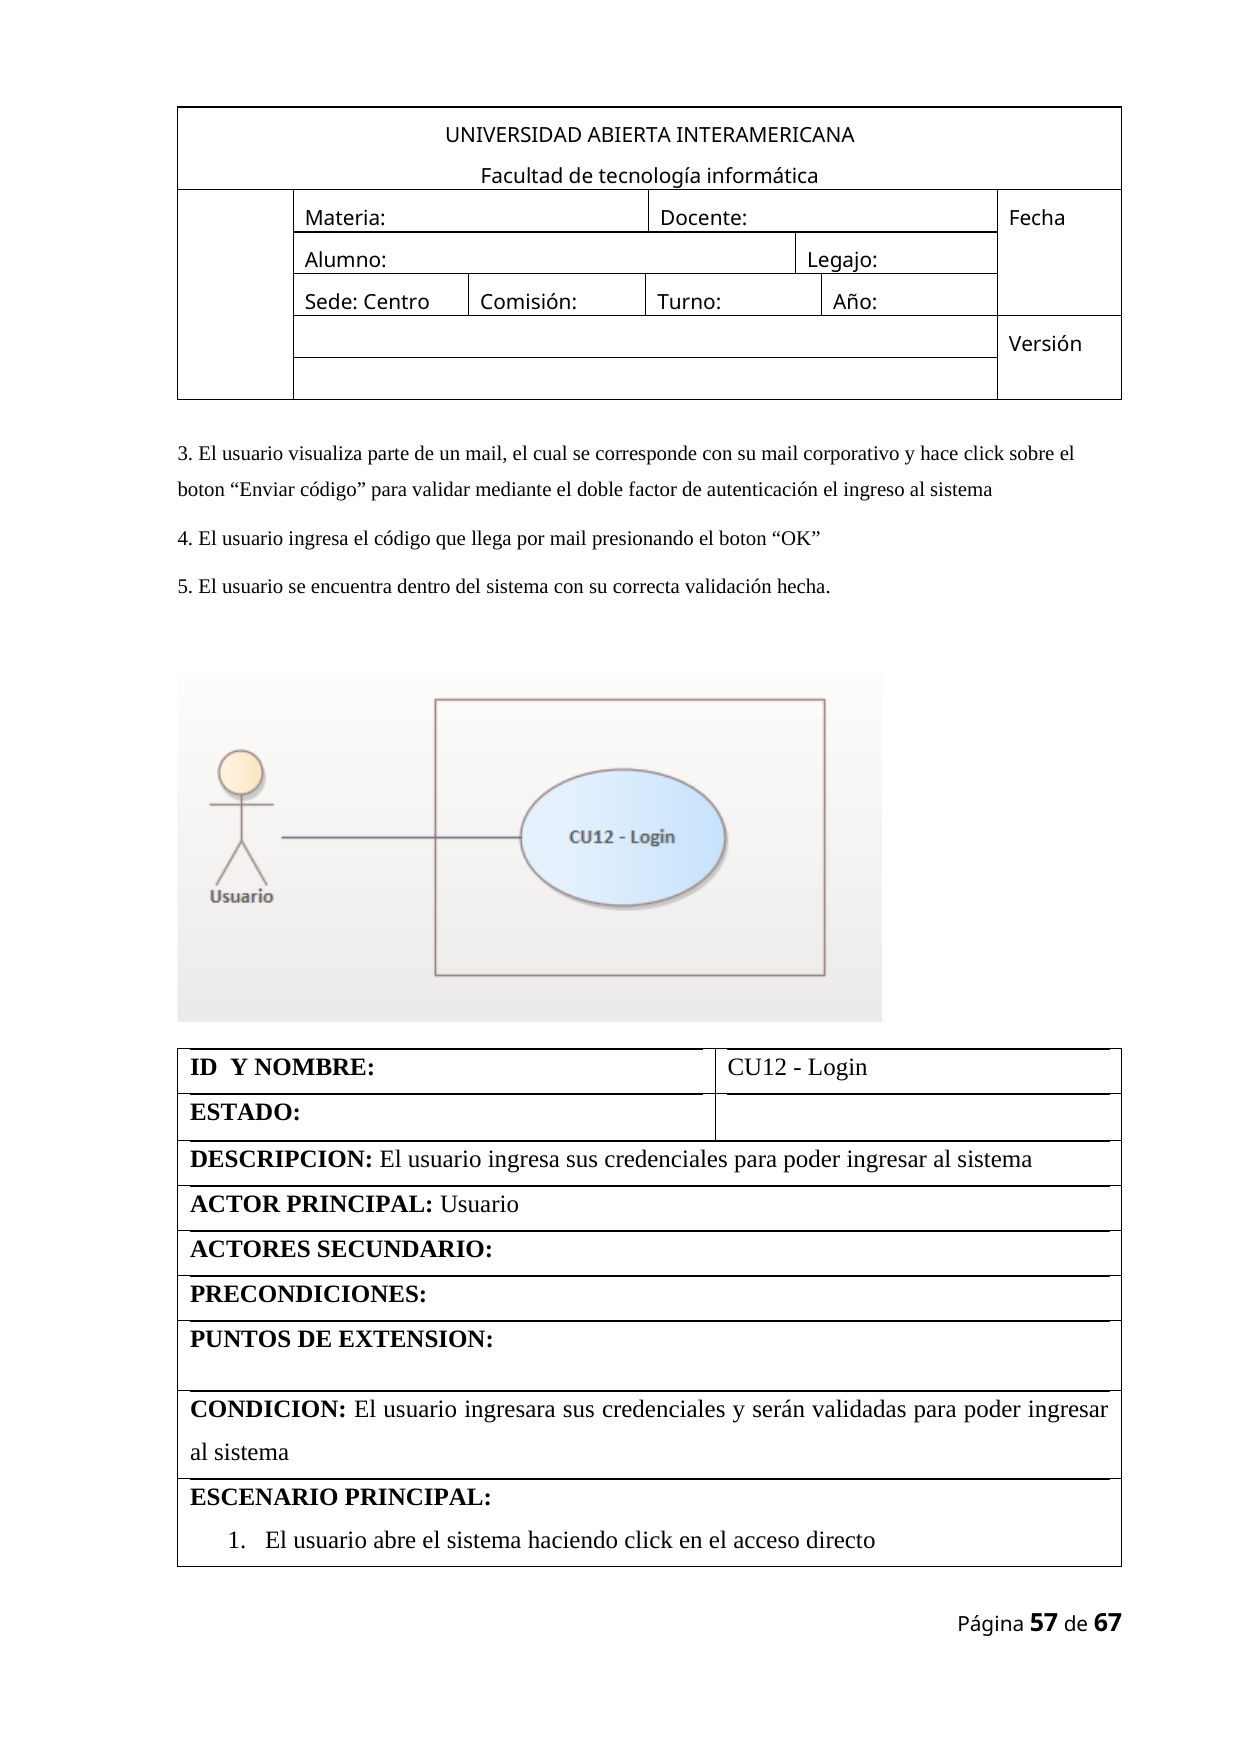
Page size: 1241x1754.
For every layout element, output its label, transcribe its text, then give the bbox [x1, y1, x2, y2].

table_cell ACTORES SECUNDARIO: [178, 1231, 1121, 1275]
picture [177, 671, 882, 1022]
table_cell PRECONDICIONES: [178, 1276, 1121, 1320]
text 3. El usuario visualiza parte de un mail, el cual se corresponde con su mail corporativo y hace click sobre el boton “Enviar código” para validar mediante el doble factor de autenticación el ingreso al sistema [177, 441, 1122, 501]
text 4. El usuario ingresa el código que llega por mail presionando el boton “OK” [177, 526, 1122, 550]
table_cell ACTOR PRINCIPAL: Usuario [178, 1186, 1121, 1230]
table_cell CONDICION: El usuario ingresara sus credenciales y serán validadas para poder ingresar al sistema [178, 1391, 1121, 1478]
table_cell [178, 1479, 1121, 1566]
text 5. El usuario se encuentra dentro del sistema con su correcta validación hecha. [177, 574, 1122, 598]
table_cell DESCRIPCION: El usuario ingresa sus credenciales para poder ingresar al sistema [178, 1141, 1121, 1185]
table_cell ESTADO: [178, 1094, 715, 1140]
table_cell PUNTOS DE EXTENSION: [178, 1321, 1121, 1390]
table_cell [716, 1094, 1121, 1140]
table_header CU12 - Login [716, 1049, 1121, 1093]
table_header ID Y NOMBRE: [178, 1049, 715, 1093]
